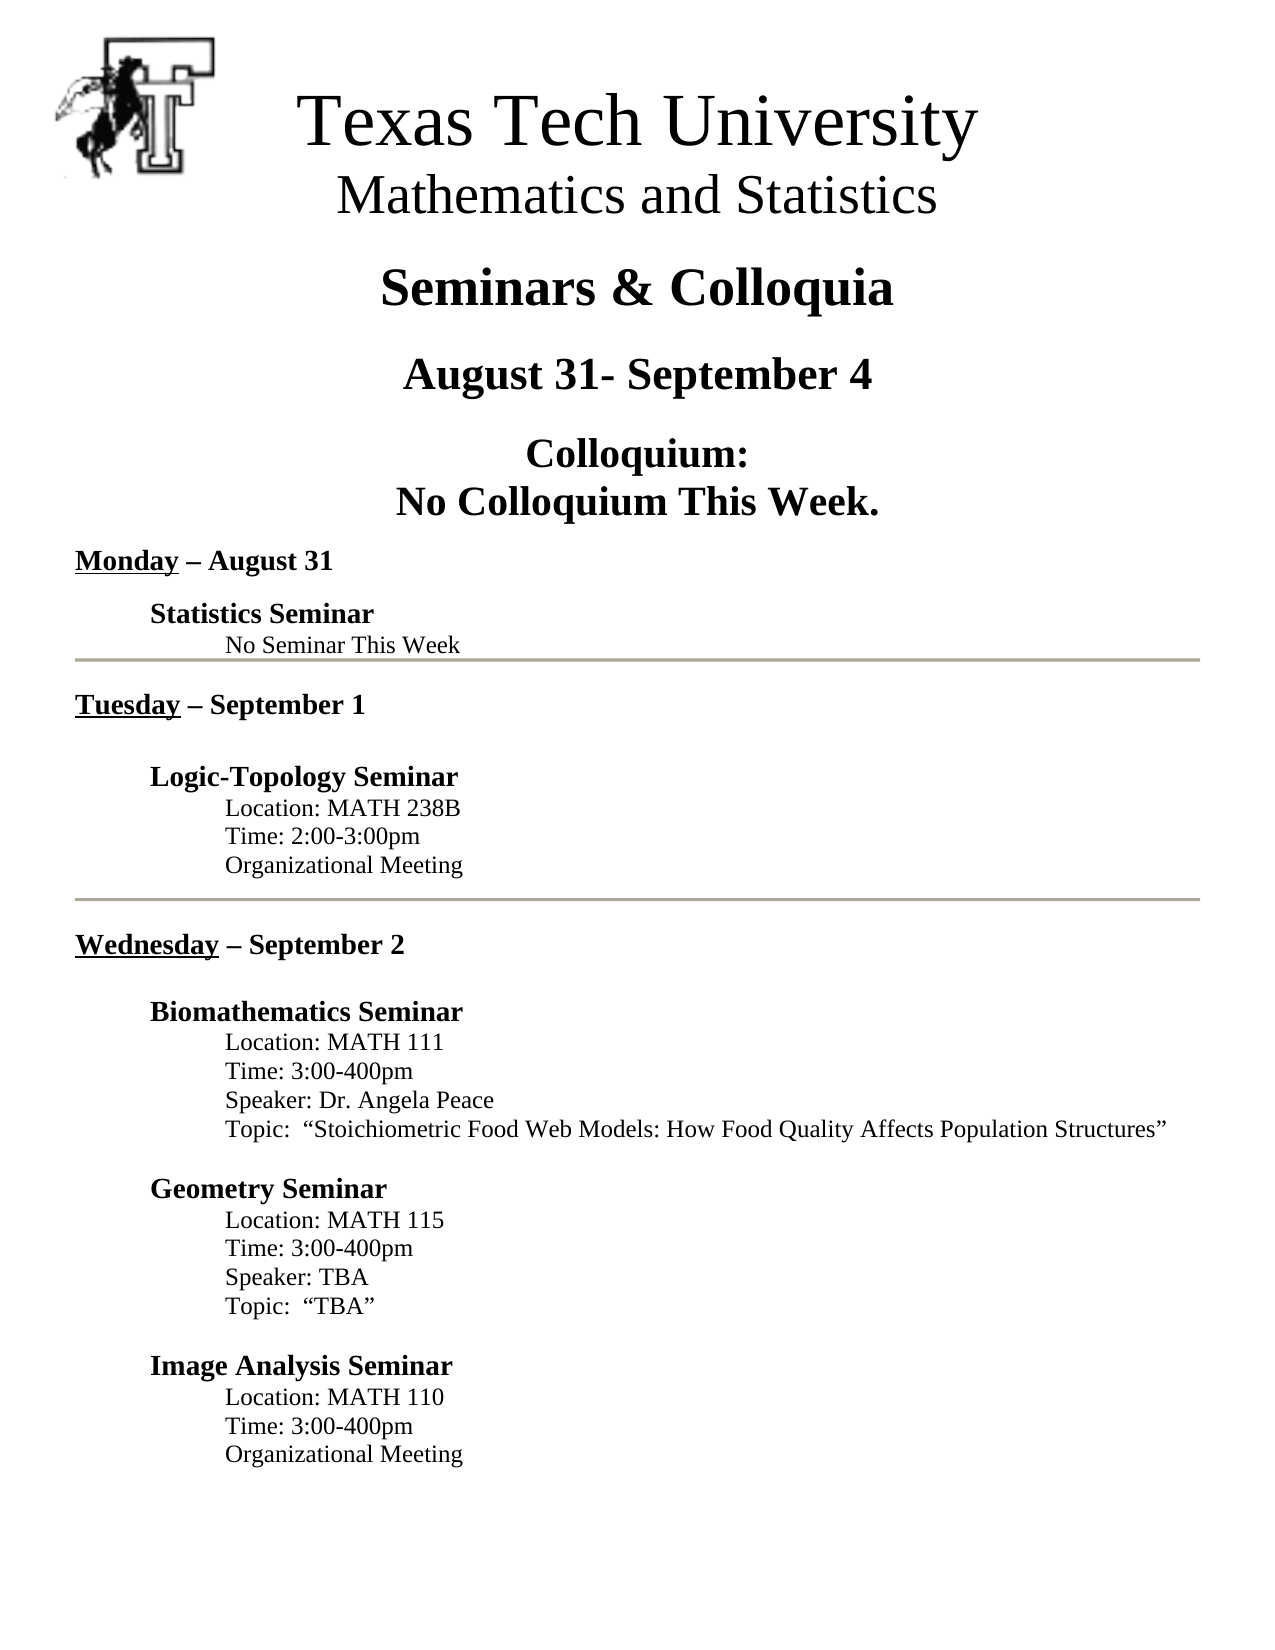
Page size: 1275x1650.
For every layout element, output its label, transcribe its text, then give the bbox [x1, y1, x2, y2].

text Topic: “TBA” [225, 1291, 1200, 1320]
text August 31- September 4 [75, 347, 1200, 399]
text Geometry Seminar [75, 1171, 1200, 1205]
text Texas Tech University [219, 75, 1200, 161]
picture [50, 36, 219, 186]
text Time: 3:00-400pm [75, 1411, 1200, 1439]
text Wednesday – September 2 [75, 927, 1200, 960]
text Location: MATH 238B [75, 793, 1200, 821]
text Image Analysis Seminar [75, 1348, 1200, 1382]
text Organizational Meeting [75, 850, 1200, 879]
text Monday – August 31 [75, 543, 1200, 577]
text Location: MATH 111 [150, 1027, 1200, 1056]
text Time: 3:00-400pm [75, 1233, 1200, 1262]
text Colloquium: [75, 428, 1200, 476]
text Organizational Meeting [75, 1439, 1200, 1468]
text Logic-Topology Seminar [75, 759, 1200, 793]
text Time: 3:00-400pm [75, 1056, 1200, 1085]
text Seminars & Colloquia [75, 255, 1200, 317]
text Time: 2:00-3:00pm [75, 821, 1200, 850]
text Biomathematics Seminar [75, 994, 1200, 1027]
text Tuesday – September 1 [75, 687, 1200, 721]
text Statistics Seminar [75, 596, 1200, 630]
text Location: MATH 110 [150, 1382, 1200, 1411]
text Speaker: Dr. Angela Peace [75, 1085, 1200, 1114]
text No Seminar This Week [225, 630, 1200, 658]
text Mathematics and Statistics [75, 161, 1200, 226]
text Speaker: TBA [75, 1262, 1200, 1291]
text Topic: “Stoichiometric Food Web Models: How Food Quality Affects Population Structures” [225, 1114, 1200, 1142]
text No Colloquium This Week. [75, 476, 1200, 524]
text Location: MATH 115 [150, 1205, 1200, 1233]
